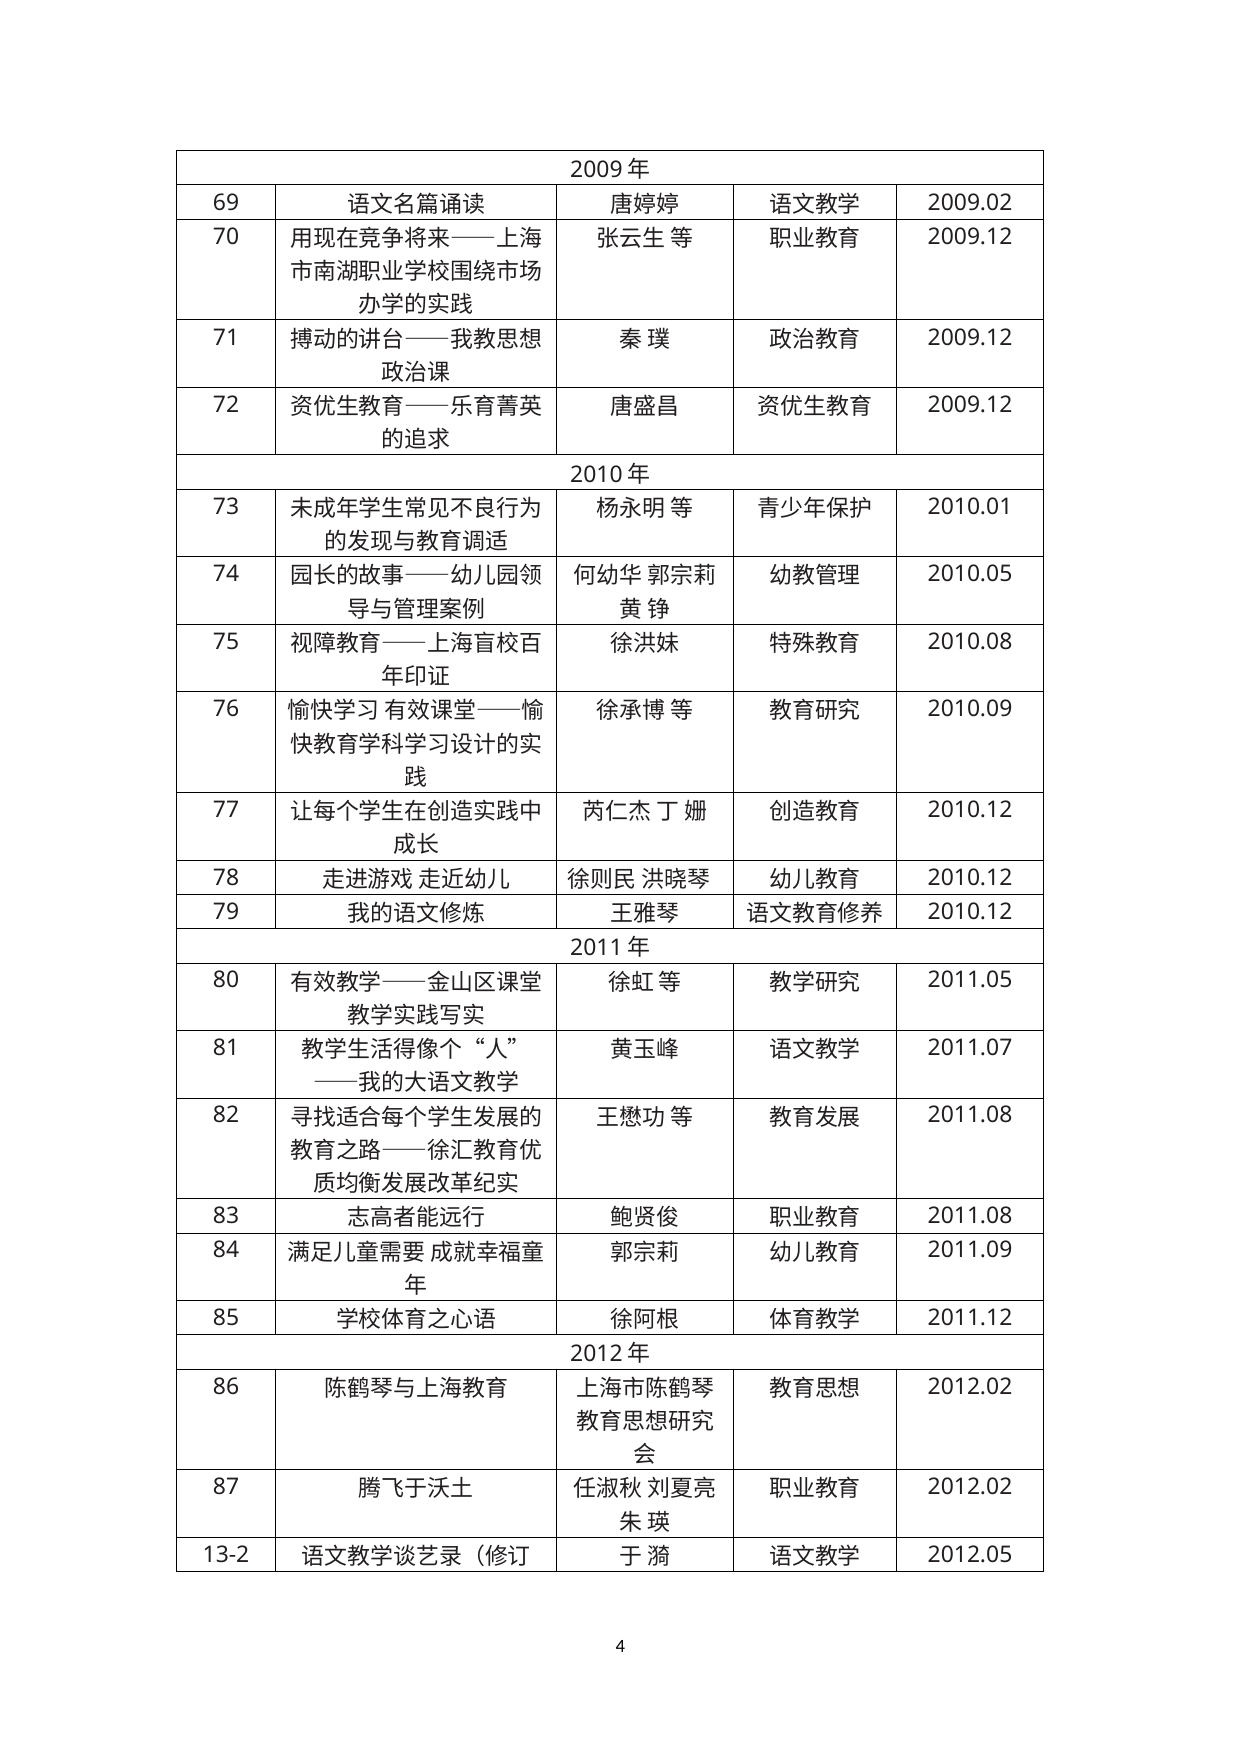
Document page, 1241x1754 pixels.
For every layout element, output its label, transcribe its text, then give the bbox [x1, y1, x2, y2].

table_cell 2012.02 [897, 1370, 1043, 1469]
table_cell 寻找适合每个学生发展的教育之路——徐汇教育优质均衡发展改革纪实 [276, 1099, 556, 1198]
table_cell 语文教学谈艺录（修订本） [276, 1538, 556, 1571]
table_cell 2012年 [177, 1335, 1043, 1368]
table_cell 政治教育 [734, 320, 896, 387]
table_cell 郭宗莉 [557, 1234, 733, 1300]
table_cell 2009年 [177, 151, 1043, 184]
table_cell 79 [177, 895, 275, 928]
table_cell 教育思想 [734, 1370, 896, 1469]
table_cell 74 [177, 557, 275, 624]
table_cell 学校体育之心语 [276, 1301, 556, 1334]
table_cell 2010.12 [897, 895, 1043, 928]
table_cell 愉快学习 有效课堂——愉快教育学科学习设计的实践 [276, 692, 556, 792]
table_cell 未成年学生常见不良行为的发现与教育调适 [276, 490, 556, 556]
table_cell 73 [177, 490, 275, 556]
table_cell 腾飞于沃土 [276, 1470, 556, 1537]
table_cell 87 [177, 1470, 275, 1537]
table_cell 教学研究 [734, 964, 896, 1030]
table_cell 84 [177, 1234, 275, 1300]
table_cell 语文教学 [734, 185, 896, 219]
table_cell 幼儿教育 [734, 1234, 896, 1300]
table_cell 81 [177, 1031, 275, 1097]
table_cell 鲍贤俊 [557, 1199, 733, 1232]
table_cell 2010.08 [897, 625, 1043, 691]
table_cell 黄玉峰 [557, 1031, 733, 1097]
table_cell 76 [177, 692, 275, 792]
table_cell 69 [177, 185, 275, 219]
table_cell 徐承博 等 [557, 692, 733, 792]
table_cell 唐盛昌 [557, 388, 733, 454]
table_cell 语文教学 [734, 1538, 896, 1571]
table_cell 有效教学——金山区课堂教学实践写实 [276, 964, 556, 1030]
table_cell 张云生 等 [557, 220, 733, 319]
table_cell 体育教学 [734, 1301, 896, 1334]
table_cell 78 [177, 861, 275, 894]
table_cell 83 [177, 1199, 275, 1232]
table_cell 于 漪 [557, 1538, 733, 1571]
table_cell 2009.12 [897, 388, 1043, 454]
table_cell 2009.02 [897, 185, 1043, 219]
table_cell 志高者能远行 [276, 1199, 556, 1232]
table_cell 2011.05 [897, 964, 1043, 1030]
table_cell 徐洪妹 [557, 625, 733, 691]
table_cell 职业教育 [734, 1199, 896, 1232]
table_cell 资优生教育 [734, 388, 896, 454]
table_cell 70 [177, 220, 275, 319]
table_cell 王懋功 等 [557, 1099, 733, 1198]
table_cell 2009.12 [897, 320, 1043, 387]
table_cell 青少年保护 [734, 490, 896, 556]
table_cell 2011.08 [897, 1199, 1043, 1232]
table_cell 任淑秋 刘夏亮 朱 瑛 [557, 1470, 733, 1537]
table_cell 语文名篇诵读 [276, 185, 556, 219]
table_cell 2011年 [177, 929, 1043, 962]
table_cell 2010.12 [897, 793, 1043, 859]
table_cell 2011.09 [897, 1234, 1043, 1300]
table_cell 72 [177, 388, 275, 454]
table_cell 徐虹 等 [557, 964, 733, 1030]
table_cell 王雅琴 [557, 895, 733, 928]
table_cell 徐则民 洪晓琴 [557, 861, 733, 894]
table_cell 2012.02 [897, 1470, 1043, 1537]
table_cell 2012.05 [897, 1538, 1043, 1571]
table_cell 特殊教育 [734, 625, 896, 691]
table_cell 园长的故事——幼儿园领导与管理案例 [276, 557, 556, 624]
table_cell 视障教育——上海盲校百年印证 [276, 625, 556, 691]
table_cell 杨永明 等 [557, 490, 733, 556]
table_cell 语文教育修养 [734, 895, 896, 928]
table_cell 我的语文修炼 [276, 895, 556, 928]
table_cell 让每个学生在创造实践中成长 [276, 793, 556, 859]
table_cell 创造教育 [734, 793, 896, 859]
table_cell 2010年 [177, 455, 1043, 489]
table_cell 86 [177, 1370, 275, 1469]
table_cell 2011.08 [897, 1099, 1043, 1198]
table_cell 上海市陈鹤琴教育思想研究会 [557, 1370, 733, 1469]
table_cell 何幼华 郭宗莉 黄 铮 [557, 557, 733, 624]
table_cell 陈鹤琴与上海教育 [276, 1370, 556, 1469]
table_cell 资优生教育——乐育菁英的追求 [276, 388, 556, 454]
table_cell 用现在竞争将来——上海市南湖职业学校围绕市场办学的实践 [276, 220, 556, 319]
table_cell 唐婷婷 [557, 185, 733, 219]
table_cell 2009.12 [897, 220, 1043, 319]
table_cell 2011.07 [897, 1031, 1043, 1097]
table_cell 教育发展 [734, 1099, 896, 1198]
table_cell 教学生活得像个“人”——我的大语文教学 [276, 1031, 556, 1097]
table_cell 2010.12 [897, 861, 1043, 894]
table_cell 13-2 [177, 1538, 275, 1571]
table_cell 2010.09 [897, 692, 1043, 792]
table_cell 85 [177, 1301, 275, 1334]
table_cell 职业教育 [734, 1470, 896, 1537]
table_cell 走进游戏 走近幼儿 [276, 861, 556, 894]
table_cell 语文教学 [734, 1031, 896, 1097]
table_cell 82 [177, 1099, 275, 1198]
table_cell 满足儿童需要 成就幸福童年 [276, 1234, 556, 1300]
table_cell 77 [177, 793, 275, 859]
table_cell 徐阿根 [557, 1301, 733, 1334]
table_cell 2011.12 [897, 1301, 1043, 1334]
table_cell 搏动的讲台——我教思想政治课 [276, 320, 556, 387]
table_cell 教育研究 [734, 692, 896, 792]
table_cell 71 [177, 320, 275, 387]
table_cell 秦 璞 [557, 320, 733, 387]
table_cell 75 [177, 625, 275, 691]
table_cell 芮仁杰 丁 姗 [557, 793, 733, 859]
table_cell 80 [177, 964, 275, 1030]
table_cell 幼教管理 [734, 557, 896, 624]
table_cell 幼儿教育 [734, 861, 896, 894]
table_cell 职业教育 [734, 220, 896, 319]
table_cell 2010.01 [897, 490, 1043, 556]
table_cell 2010.05 [897, 557, 1043, 624]
